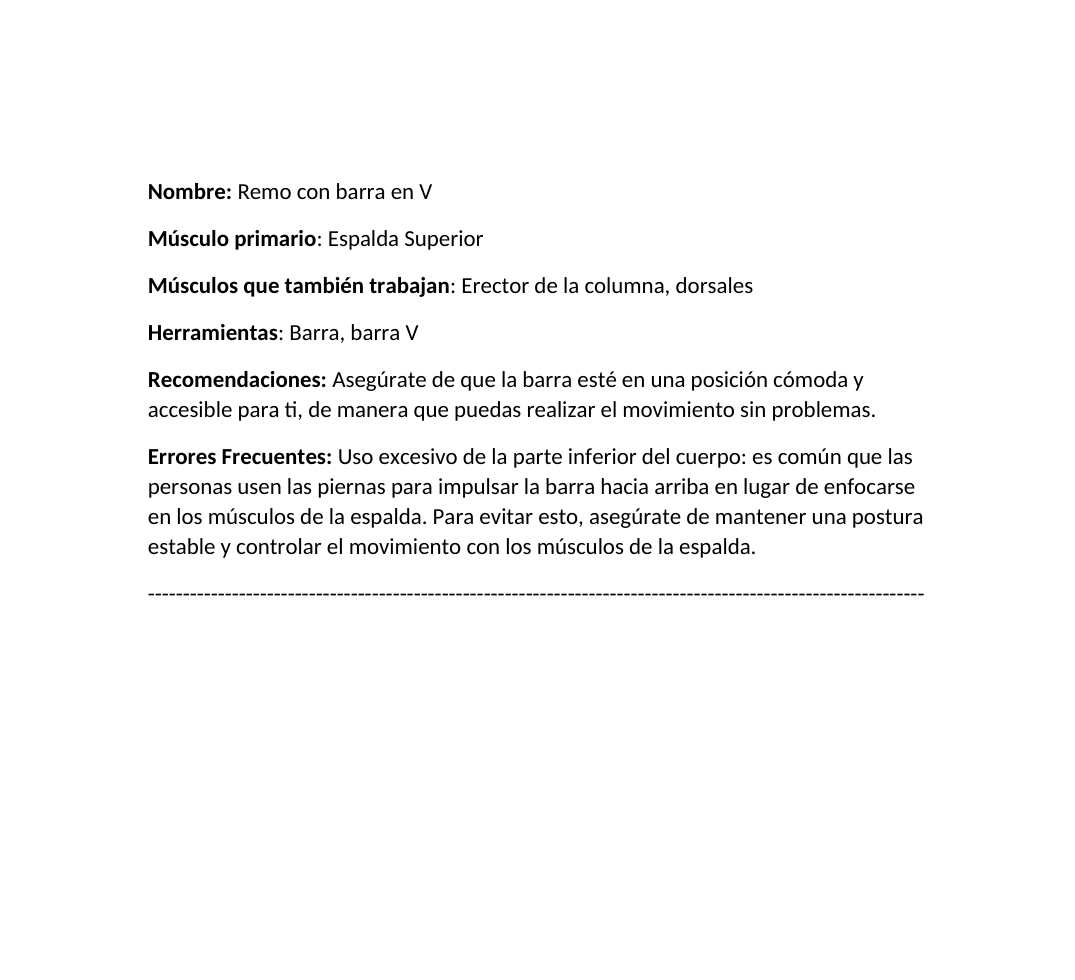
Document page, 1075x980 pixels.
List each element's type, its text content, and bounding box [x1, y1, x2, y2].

text Herramientas: Barra, barra V [148, 318, 927, 346]
text Músculo primario: Espalda Superior [148, 224, 927, 252]
text Nombre: Remo con barra en V [148, 177, 927, 205]
text Recomendaciones: Asegúrate de que la barra esté en una posición cómoda y accesible para ti, de manera que puedas realizar el movimiento sin problemas. [148, 365, 927, 423]
text Errores Frecuentes: Uso excesivo de la parte inferior del cuerpo: es común que las personas usen las piernas para impulsar la barra hacia arriba en lugar de enfocarse en los músculos de la espalda. Para evitar esto, asegúrate de mantener una postura estable y controlar el movimiento con los músculos de la espalda. [148, 442, 927, 560]
text Músculos que también trabajan: Erector de la columna, dorsales [148, 271, 927, 299]
text --------------------------------------------------------------------------------------------------------------- [148, 579, 927, 607]
